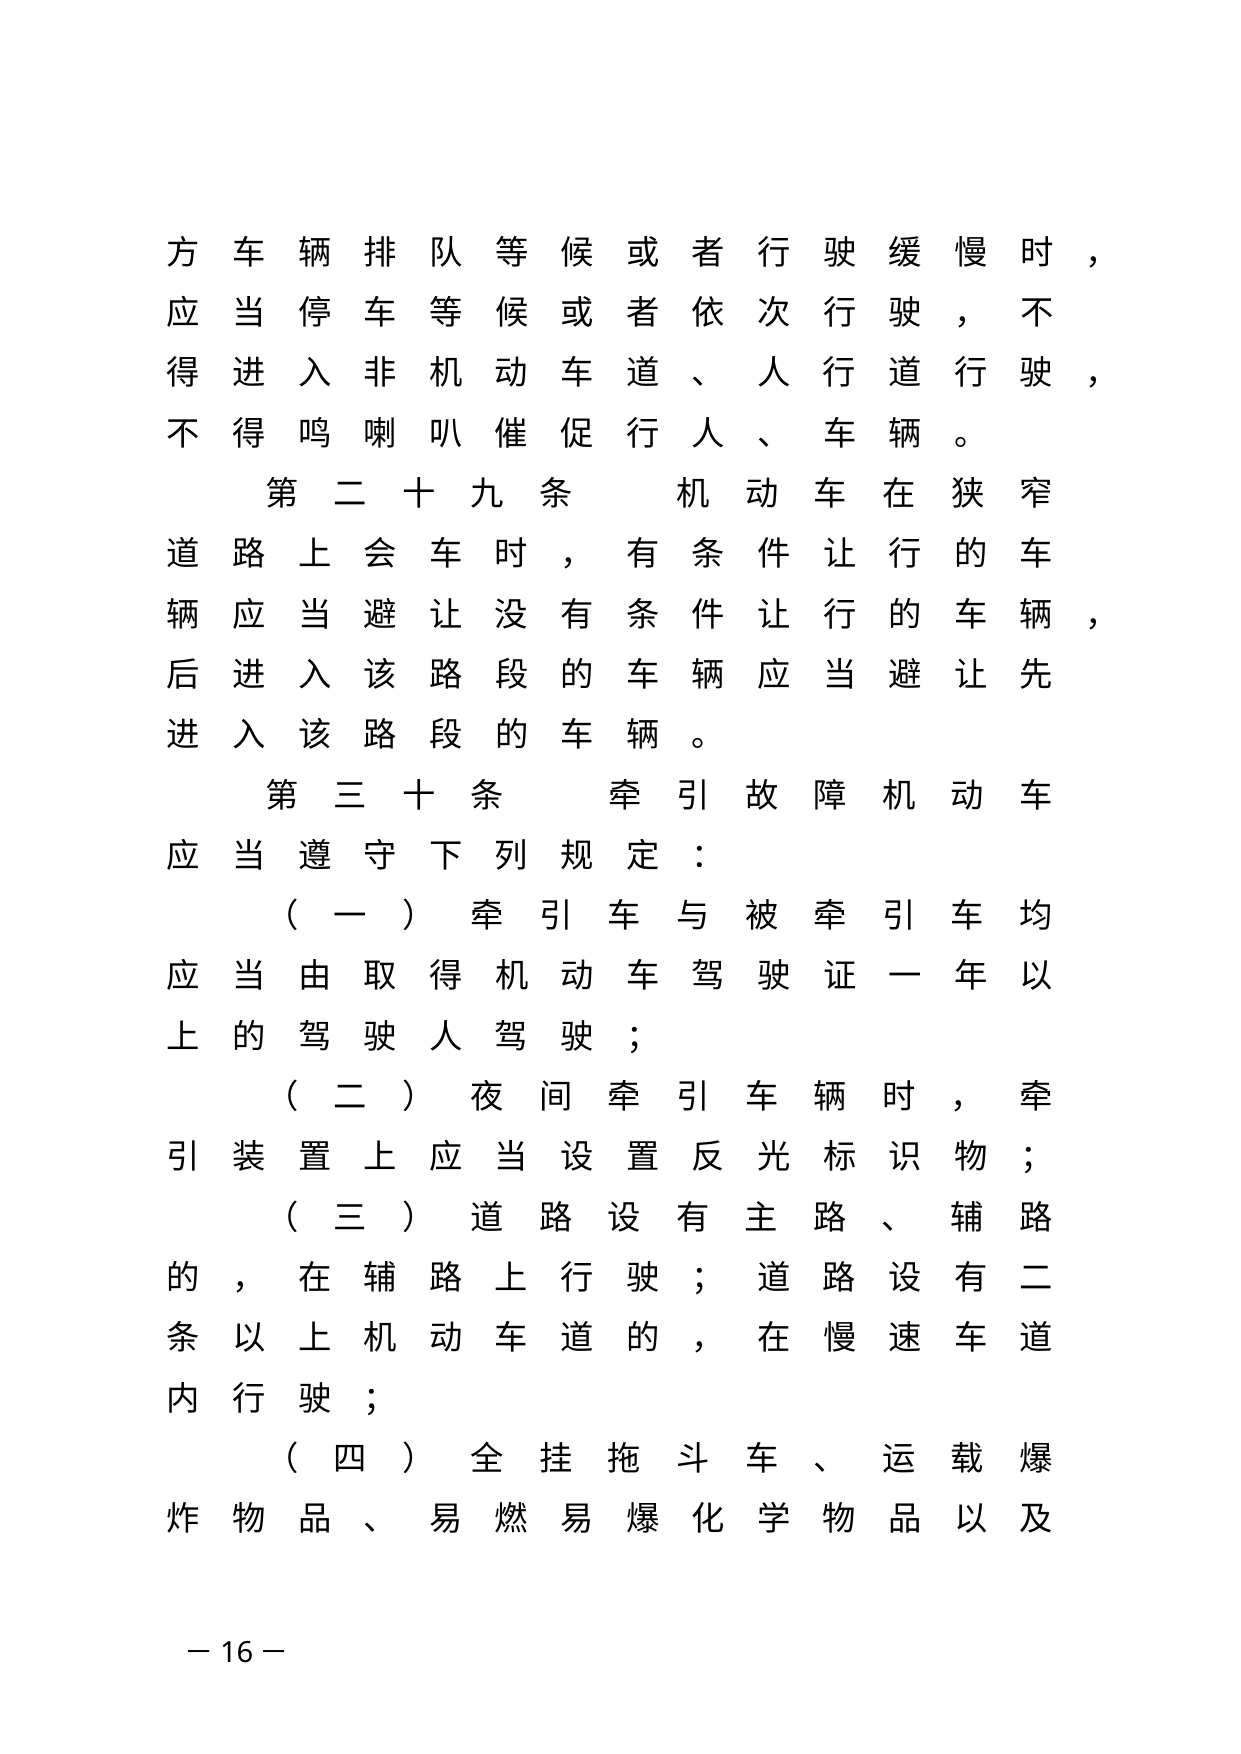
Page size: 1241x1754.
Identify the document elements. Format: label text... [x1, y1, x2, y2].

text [167, 1426, 1085, 1546]
text （二）夜间牵引车辆时，牵引装置上应当设置反光标识物； [167, 1064, 1085, 1184]
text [167, 219, 1085, 461]
text （三）道路设有主路、辅路的，在辅路上行驶；道路设有二条以上机动车道的，在慢速车道内行驶； [167, 1184, 1085, 1426]
text 第三十条 牵引故障机动车应当遵守下列规定： [167, 762, 1085, 883]
text 第二十九条 机动车在狭窄道路上会车时，有条件让行的车辆应当避让没有条件让行的车辆，后进入该路段的车辆应当避让先进入该路段的车辆。 [167, 461, 1085, 762]
text （一）牵引车与被牵引车均应当由取得机动车驾驶证一年以上的驾驶人驾驶； [167, 883, 1085, 1064]
